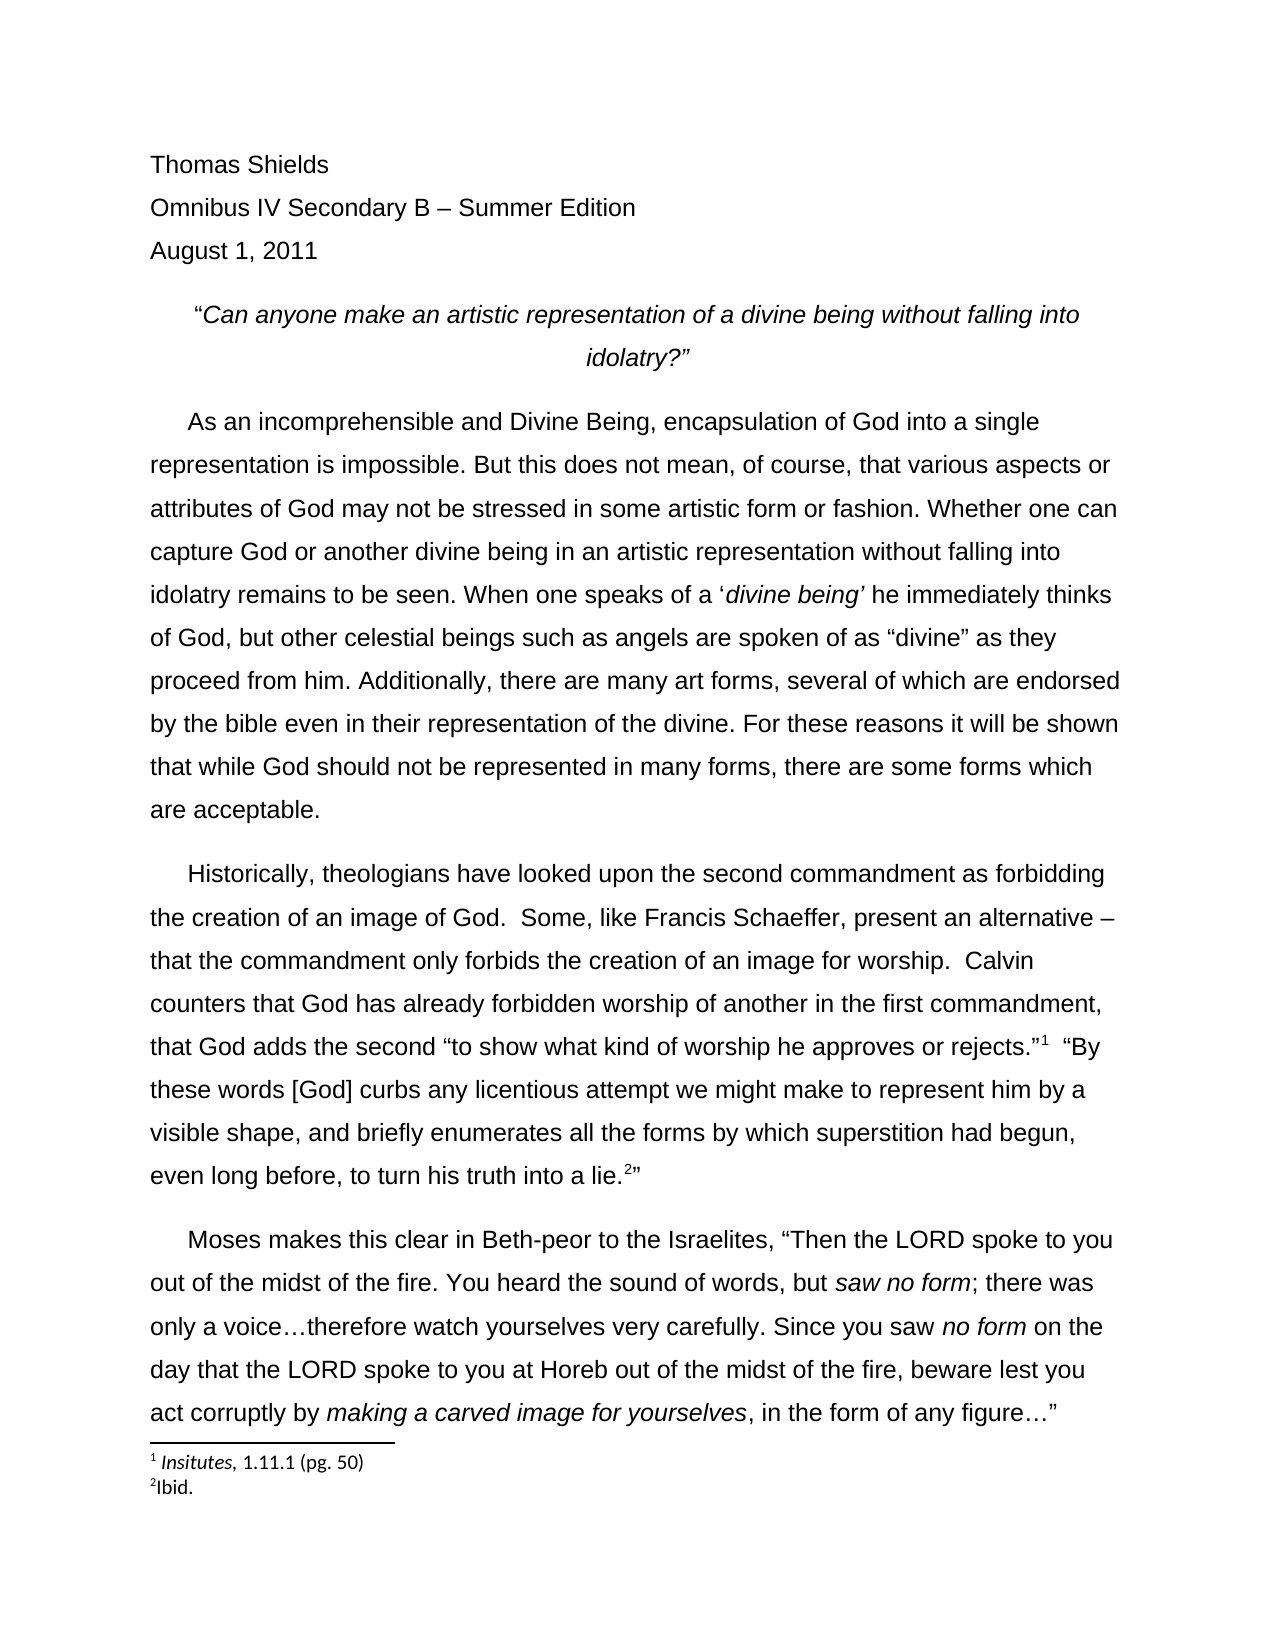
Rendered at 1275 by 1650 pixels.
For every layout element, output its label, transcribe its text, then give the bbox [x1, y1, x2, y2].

text As an incomprehensible and Divine Being, encapsulation of God into a single representation is impossible. But this does not mean, of course, that various aspects or attributes of God may not be stressed in some artistic form or fashion. Whether one can capture God or another divine being in an artistic representation without falling into idolatry remains to be seen. When one speaks of a ‘divine being’ he immediately thinks of God, but other celestial beings such as angels are spoken of as “divine” as they proceed from him. Additionally, there are many art forms, several of which are endorsed by the bible even in their representation of the divine. For these reasons it will be shown that while God should not be represented in many forms, there are some forms which are acceptable. [150, 407, 1125, 824]
text Historically, theologians have looked upon the second commandment as forbidding the creation of an image of God. Some, like Francis Schaeffer, present an alternative – that the commandment only forbids the creation of an image for worship. Calvin counters that God has already forbidden worship of another in the first commandment, that God adds the second “to show what kind of worship he approves or rejects.” “By these words [God] curbs any licentious attempt we might make to represent him by a visible shape, and briefly enumerates all the forms by which superstition had begun, even long before, to turn his truth into a lie.” [150, 859, 1125, 1190]
text “Can anyone make an artistic representation of a divine being without falling into idolatry?” [150, 300, 1125, 372]
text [150, 1225, 1125, 1426]
text Thomas Shields Omnibus IV Secondary B – Summer Edition August 1, 2011 [150, 150, 1125, 265]
